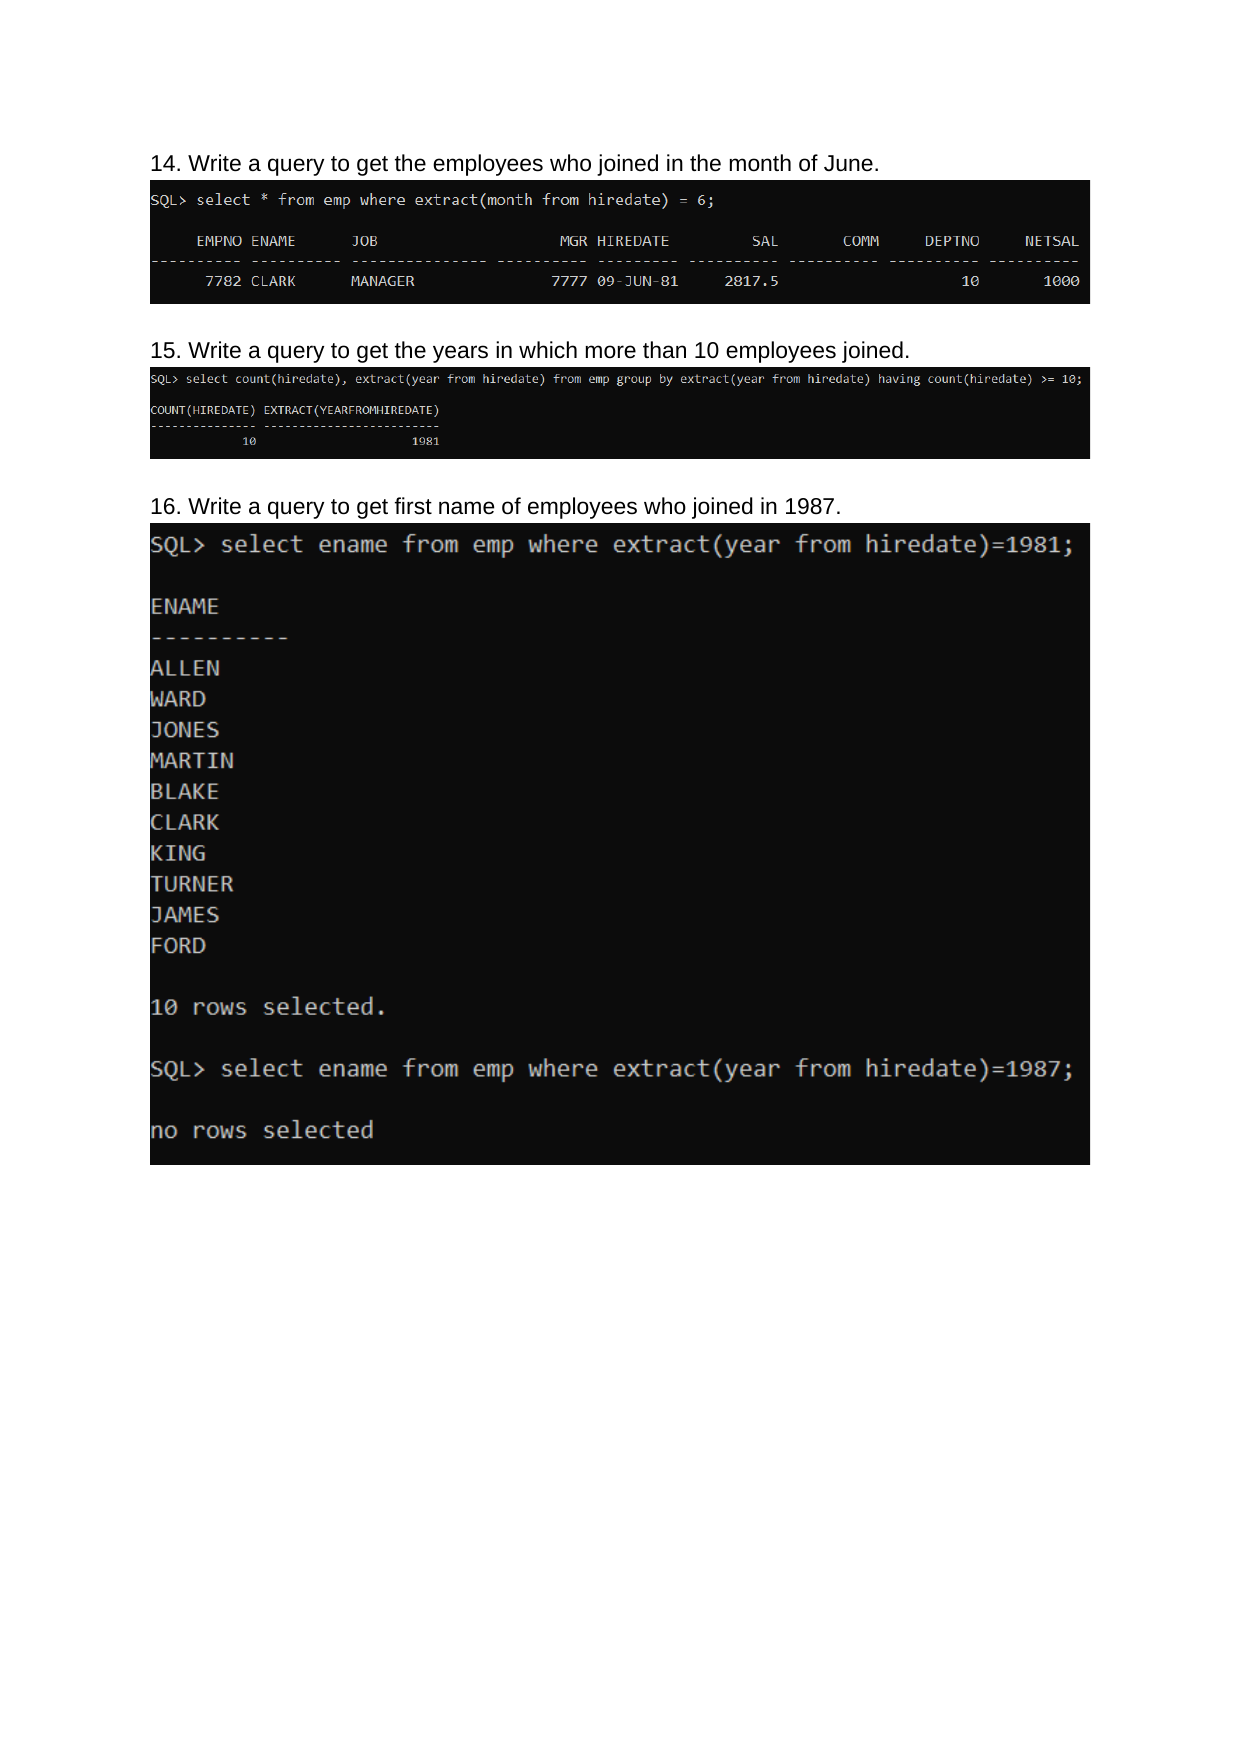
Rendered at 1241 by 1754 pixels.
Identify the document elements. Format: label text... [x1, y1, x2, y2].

text 15. Write a query to get the years in which more than 10 employees joined. [150, 337, 1090, 367]
picture [150, 367, 1091, 459]
picture [150, 180, 1091, 304]
text 14. Write a query to get the employees who joined in the month of June. [150, 150, 1090, 180]
text 16. Write a query to get first name of employees who joined in 1987. [150, 493, 1090, 523]
picture [150, 523, 1091, 1165]
